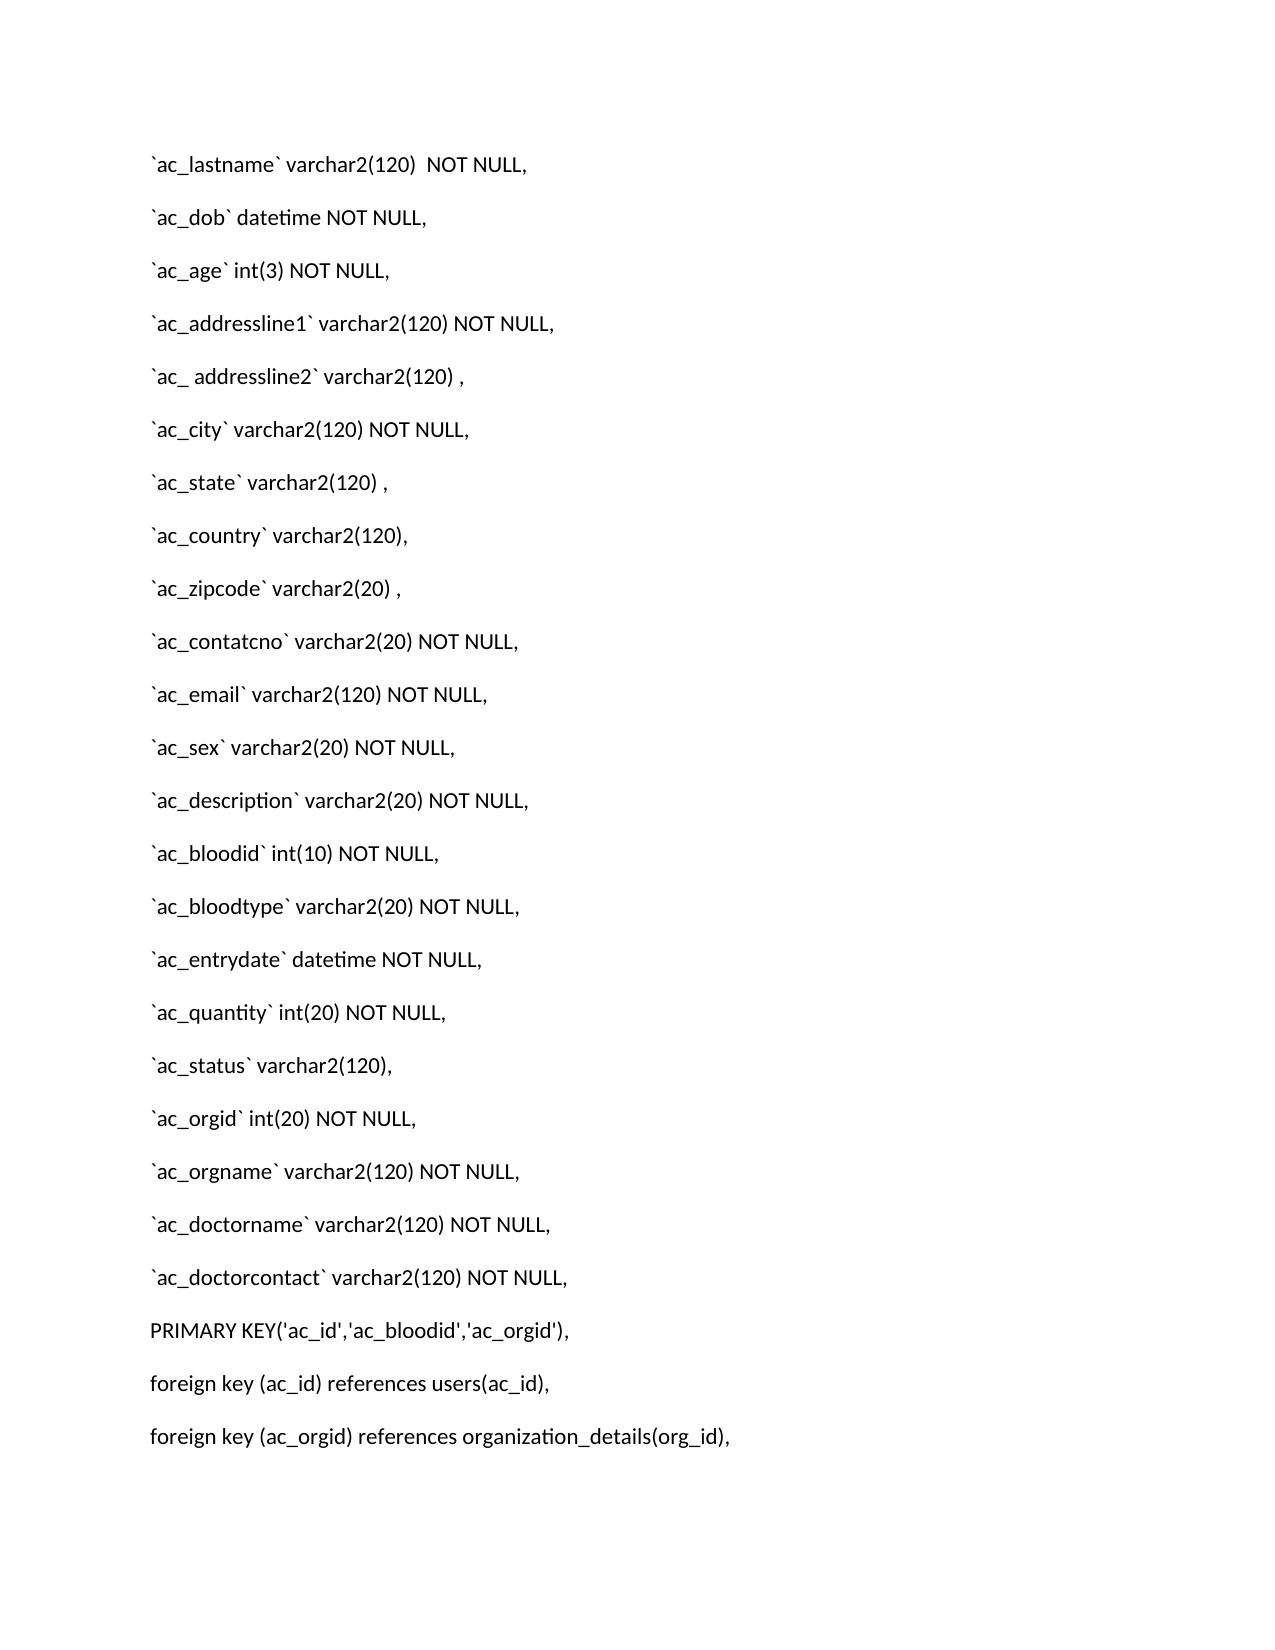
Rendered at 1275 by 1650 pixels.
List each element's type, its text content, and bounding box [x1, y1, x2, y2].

text `ac_orgid` int(20) NOT NULL, [150, 1104, 1125, 1132]
text `ac_zipcode` varchar2(20) , [150, 574, 1125, 602]
text `ac_ addressline2` varchar2(120) , [150, 362, 1125, 390]
text PRIMARY KEY('ac_id','ac_bloodid','ac_orgid'), [150, 1316, 1125, 1344]
text `ac_state` varchar2(120) , [150, 468, 1125, 496]
text `ac_description` varchar2(20) NOT NULL, [150, 786, 1125, 814]
text `ac_entrydate` datetime NOT NULL, [150, 945, 1125, 973]
text `ac_addressline1` varchar2(120) NOT NULL, [150, 309, 1125, 337]
text `ac_country` varchar2(120), [150, 521, 1125, 549]
text `ac_quantity` int(20) NOT NULL, [150, 998, 1125, 1026]
text `ac_email` varchar2(120) NOT NULL, [150, 680, 1125, 708]
text `ac_age` int(3) NOT NULL, [150, 256, 1125, 284]
text `ac_lastname` varchar2(120) NOT NULL, [150, 150, 1125, 178]
text `ac_bloodtype` varchar2(20) NOT NULL, [150, 892, 1125, 920]
text foreign key (ac_id) references users(ac_id), [150, 1369, 1125, 1397]
text `ac_city` varchar2(120) NOT NULL, [150, 415, 1125, 443]
text `ac_bloodid` int(10) NOT NULL, [150, 839, 1125, 867]
text `ac_doctorname` varchar2(120) NOT NULL, [150, 1210, 1125, 1238]
text `ac_contatcno` varchar2(20) NOT NULL, [150, 627, 1125, 655]
text `ac_orgname` varchar2(120) NOT NULL, [150, 1157, 1125, 1185]
text `ac_dob` datetime NOT NULL, [150, 203, 1125, 231]
text `ac_doctorcontact` varchar2(120) NOT NULL, [150, 1263, 1125, 1291]
text `ac_status` varchar2(120), [150, 1051, 1125, 1079]
text foreign key (ac_orgid) references organization_details(org_id), [150, 1422, 1125, 1451]
text `ac_sex` varchar2(20) NOT NULL, [150, 733, 1125, 761]
